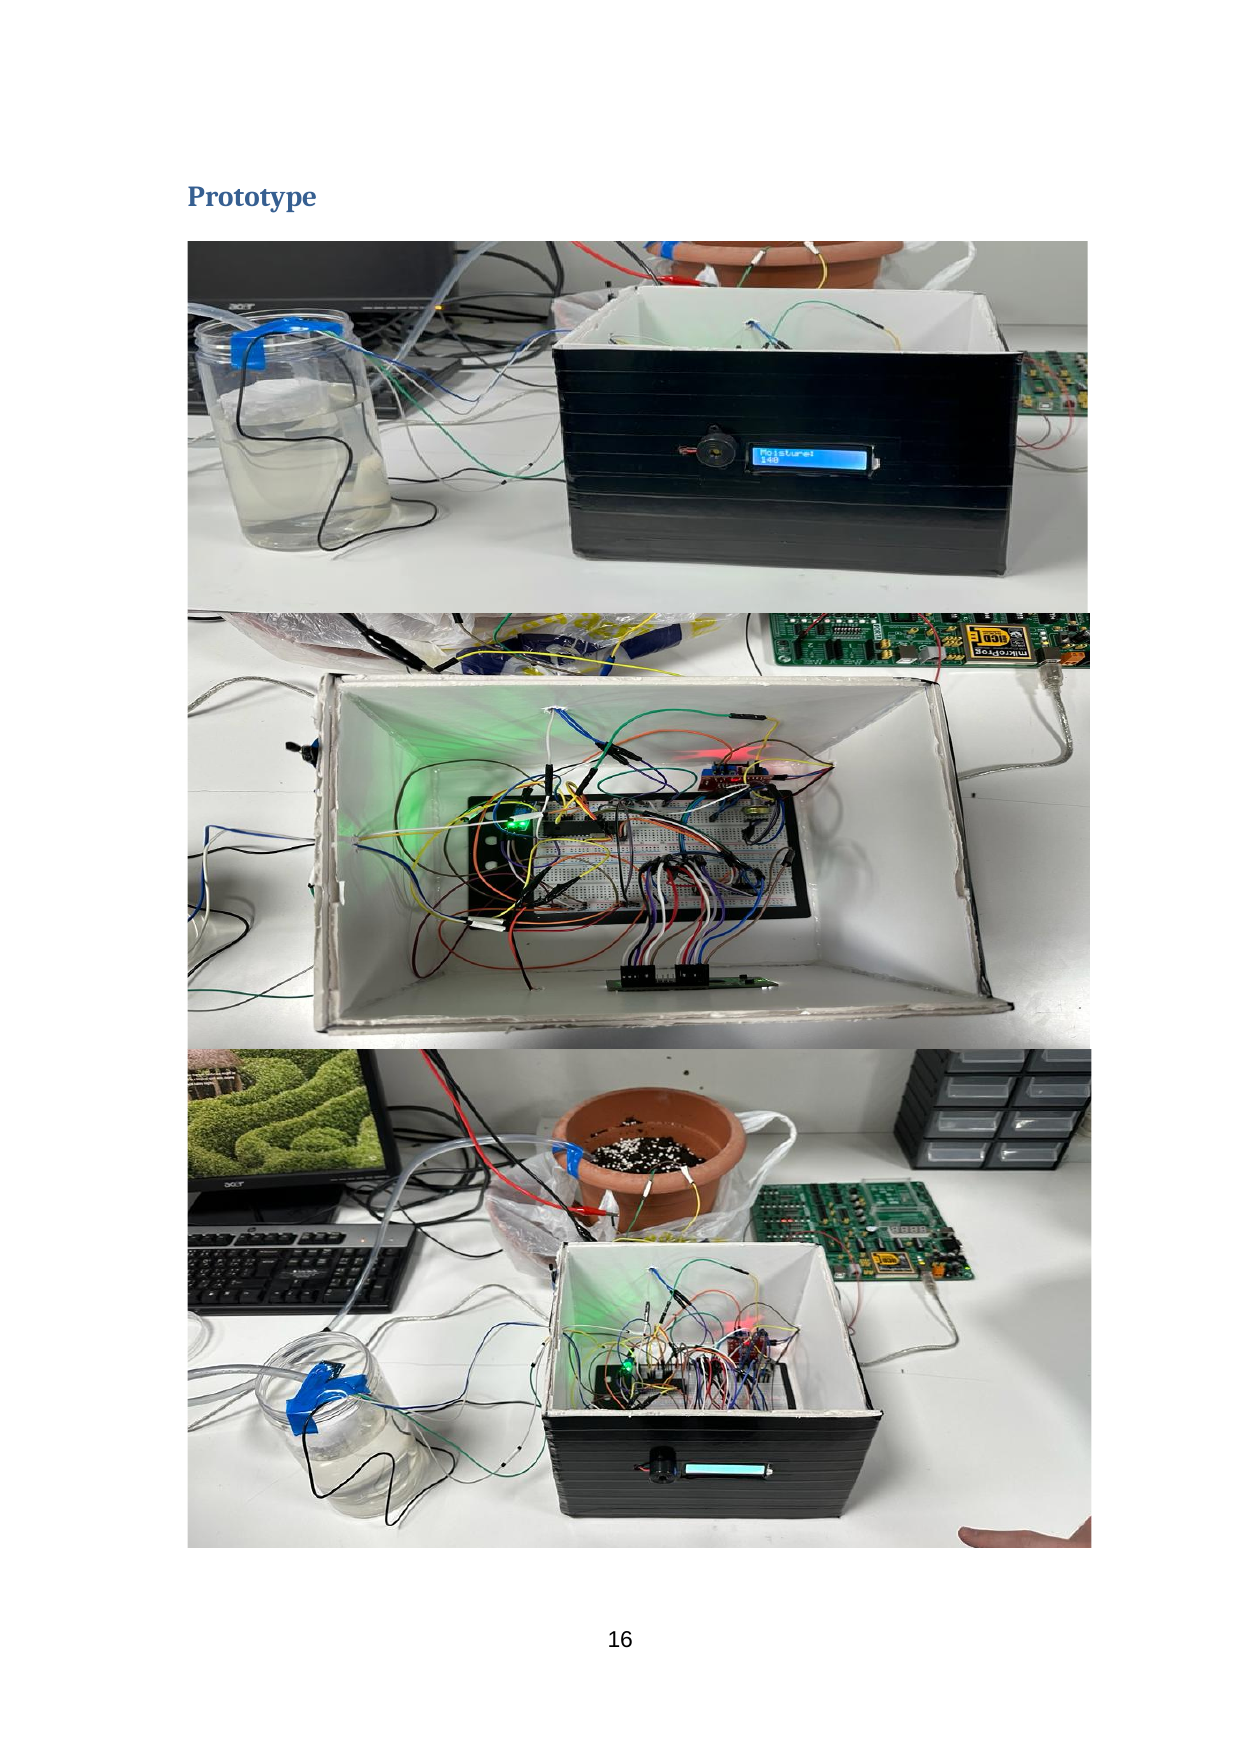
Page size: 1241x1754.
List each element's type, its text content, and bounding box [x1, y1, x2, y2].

picture [187, 241, 1092, 1548]
subtitle Prototype [187, 180, 1053, 213]
